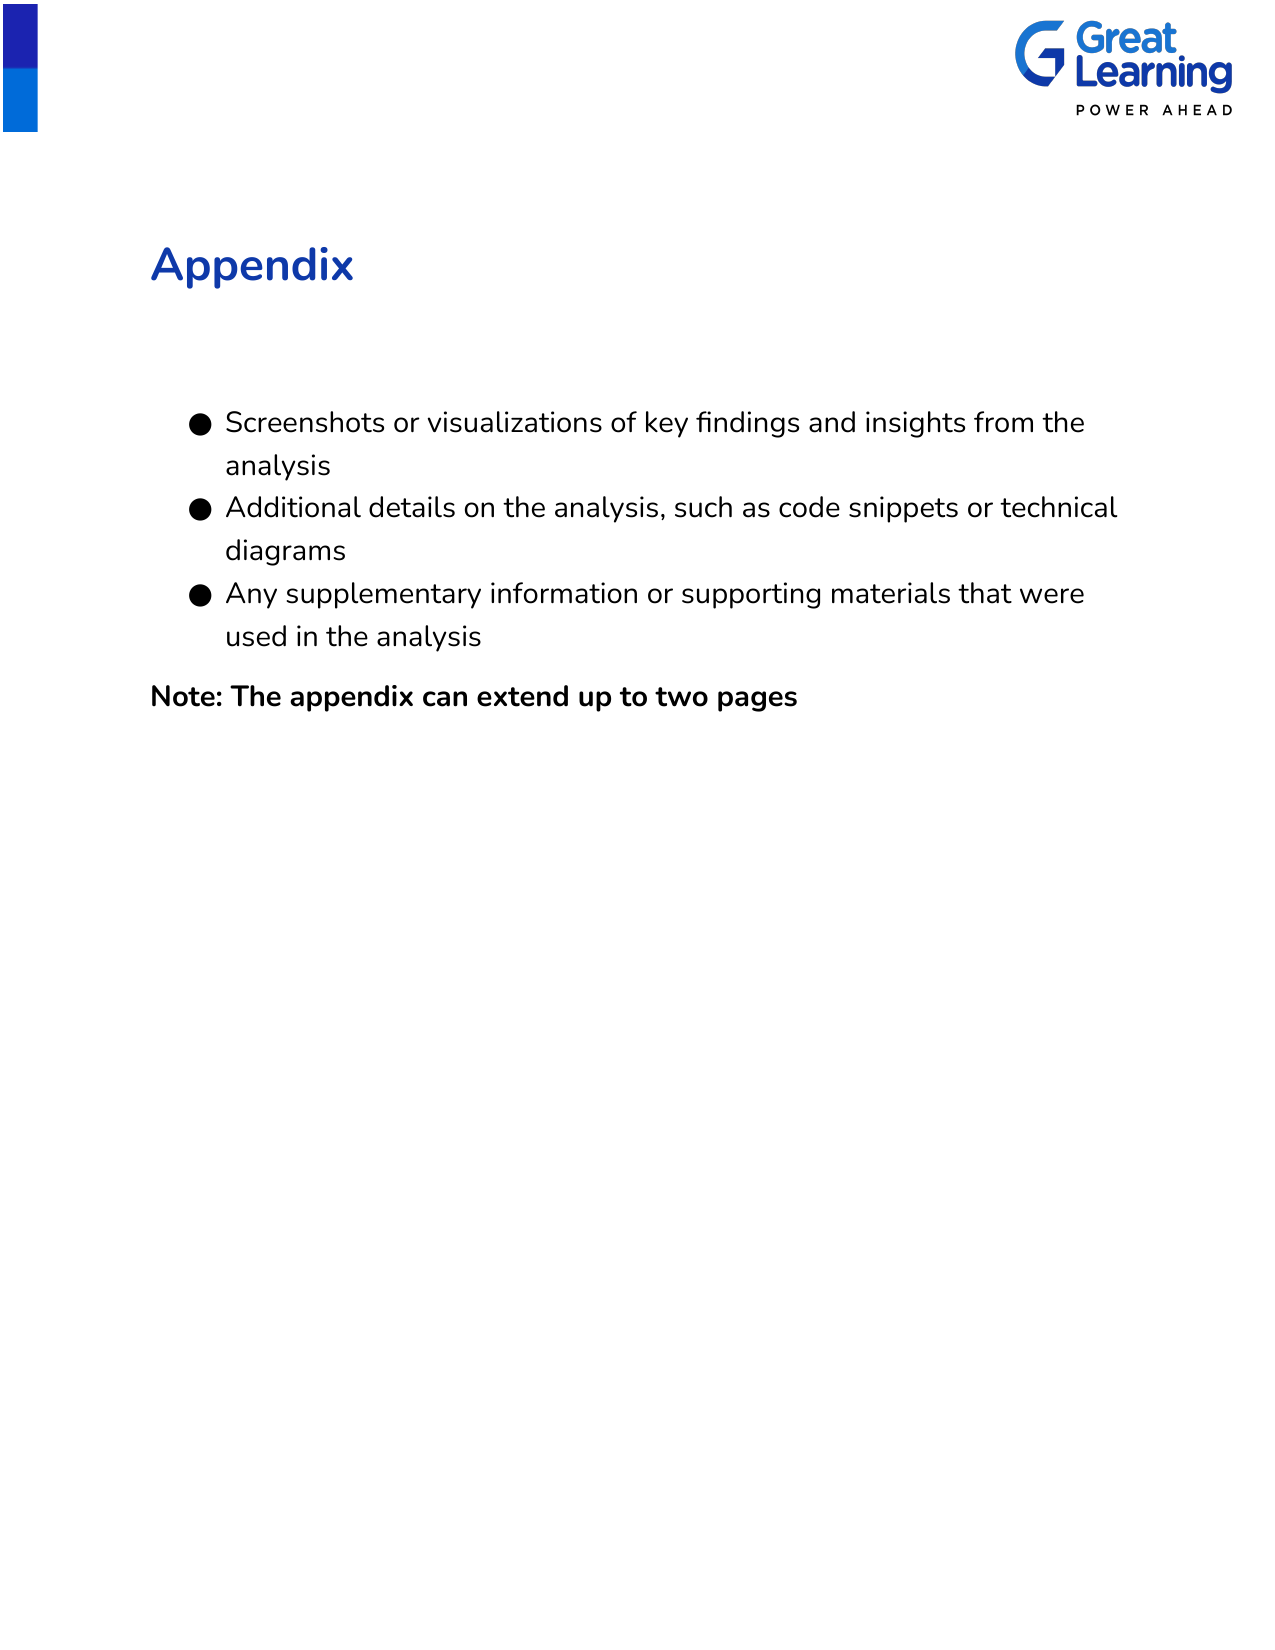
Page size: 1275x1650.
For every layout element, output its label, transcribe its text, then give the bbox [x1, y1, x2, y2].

text Note: The appendix can extend up to two pages [150, 677, 1125, 716]
picture [981, 5, 1266, 131]
list Screenshots or visualizations of key findings and insights from the analysis [187, 402, 1125, 485]
list Any supplementary information or supporting materials that were used in the analysis [187, 574, 1125, 657]
picture [3, 4, 38, 132]
text Appendix [150, 234, 1125, 297]
list Additional details on the analysis, such as code snippets or technical diagrams [187, 488, 1125, 571]
